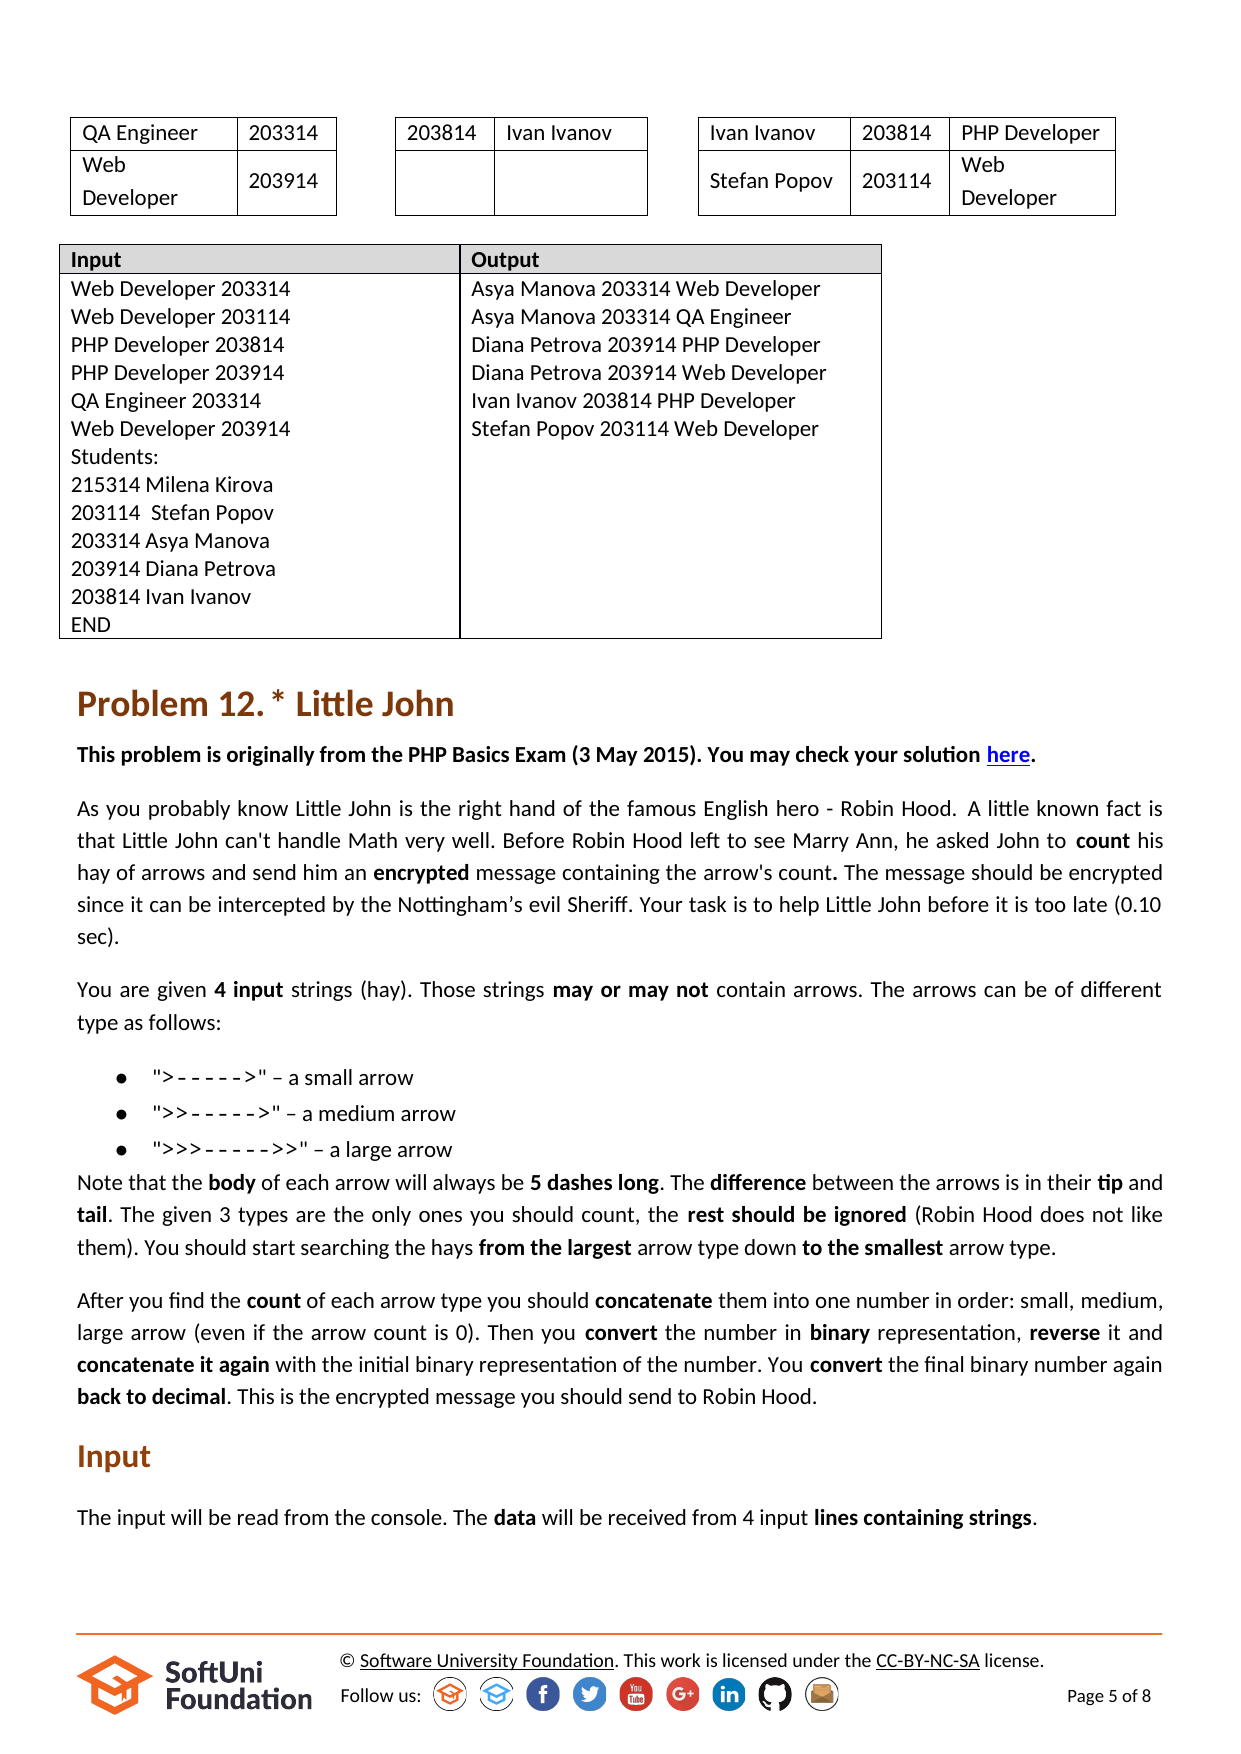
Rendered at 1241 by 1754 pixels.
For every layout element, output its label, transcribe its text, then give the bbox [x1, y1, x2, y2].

table_cell PHP Developer [950, 118, 1115, 149]
subtitle Input [77, 1435, 1163, 1476]
table_header Output [461, 245, 881, 273]
picture [619, 1677, 653, 1711]
table_cell [495, 151, 647, 214]
table_cell Web Developer 203314 Web Developer 203114 PHP Developer 203814 PHP Developer 203914 QA Engineer 203314 Web Developer 203914 Students: 215314 Milena Kirova 203114 Stefan Popov 203314 Asya Manova 203914 Diana Petrova 203814 Ivan Ivanov END [60, 274, 459, 638]
text As you probably know Little John is the right hand of the famous English hero - Robin Hood. A little known fact is that Little John can't handle Math very well. Before Robin Hood left to see Marry Ann, he asked John to count his hay of arrows and send him an encrypted message containing the arrow's count. The message should be encrypted since it can be intercepted by the Nottingham’s evil Sheriff. Your task is to help Little John before it is too late (0.10 sec). [77, 794, 1163, 950]
table_cell Web Developer [71, 151, 237, 214]
text This problem is originally from the PHP Basics Exam (3 May 2015). You may check your solution here. [77, 741, 1163, 769]
table_cell 203914 [238, 151, 336, 214]
picture [805, 1677, 839, 1711]
list ">>----->" – a medium arrow [114, 1097, 1163, 1128]
picture [573, 1677, 607, 1711]
picture [736, 1701, 746, 1711]
picture [712, 1701, 722, 1711]
table_cell QA Engineer [71, 118, 237, 149]
table_cell [396, 151, 494, 214]
table_cell Ivan Ivanov [495, 118, 647, 149]
subtitle * Little John [77, 679, 1163, 725]
table_cell Stefan Popov [699, 151, 850, 214]
table_cell Ivan Ivanov [699, 118, 850, 149]
text Note that the body of each arrow will always be 5 dashes long. The difference between the arrows is in their tip and tail. The given 3 types are the only ones you should count, the rest should be ignored (Robin Hood does not like them). You should start searching the hays from the largest arrow type down to the smallest arrow type. [77, 1168, 1163, 1261]
table_cell Asya Manova 203314 Web Developer Asya Manova 203314 QA Engineer Diana Petrova 203914 PHP Developer Diana Petrova 203914 Web Developer Ivan Ivanov 203814 PHP Developer Stefan Popov 203114 Web Developer [461, 274, 881, 638]
table_cell Web Developer [950, 151, 1115, 214]
picture [433, 1677, 467, 1711]
table_cell 203814 [851, 118, 949, 149]
picture [727, 1692, 738, 1702]
picture [736, 1678, 746, 1688]
picture [76, 1655, 312, 1715]
picture [666, 1677, 700, 1711]
picture [712, 1678, 722, 1688]
list ">----->" – a small arrow [114, 1061, 1163, 1092]
table_cell 203314 [238, 118, 336, 149]
text The input will be read from the console. The data will be received from 4 input lines containing strings. [77, 1503, 1163, 1531]
text You are given 4 input strings (hay). Those strings may or may not contain arrows. The arrows can be of different type as follows: [77, 975, 1163, 1036]
table_cell 203814 [396, 118, 494, 149]
picture [480, 1677, 513, 1711]
table_header Input [60, 245, 459, 273]
text After you find the count of each arrow type you should concatenate them into one number in order: small, medium, large arrow (even if the arrow count is 0). Then you convert the number in binary representation, reverse it and concatenate it again with the initial binary representation of the number. You convert the final binary number again back to decimal. This is the encrypted message you should send to Robin Hood. [77, 1286, 1163, 1410]
picture [758, 1677, 792, 1711]
table_cell 203114 [851, 151, 949, 214]
list ">>>----->>" – a large arrow [114, 1132, 1163, 1164]
picture [526, 1677, 560, 1711]
